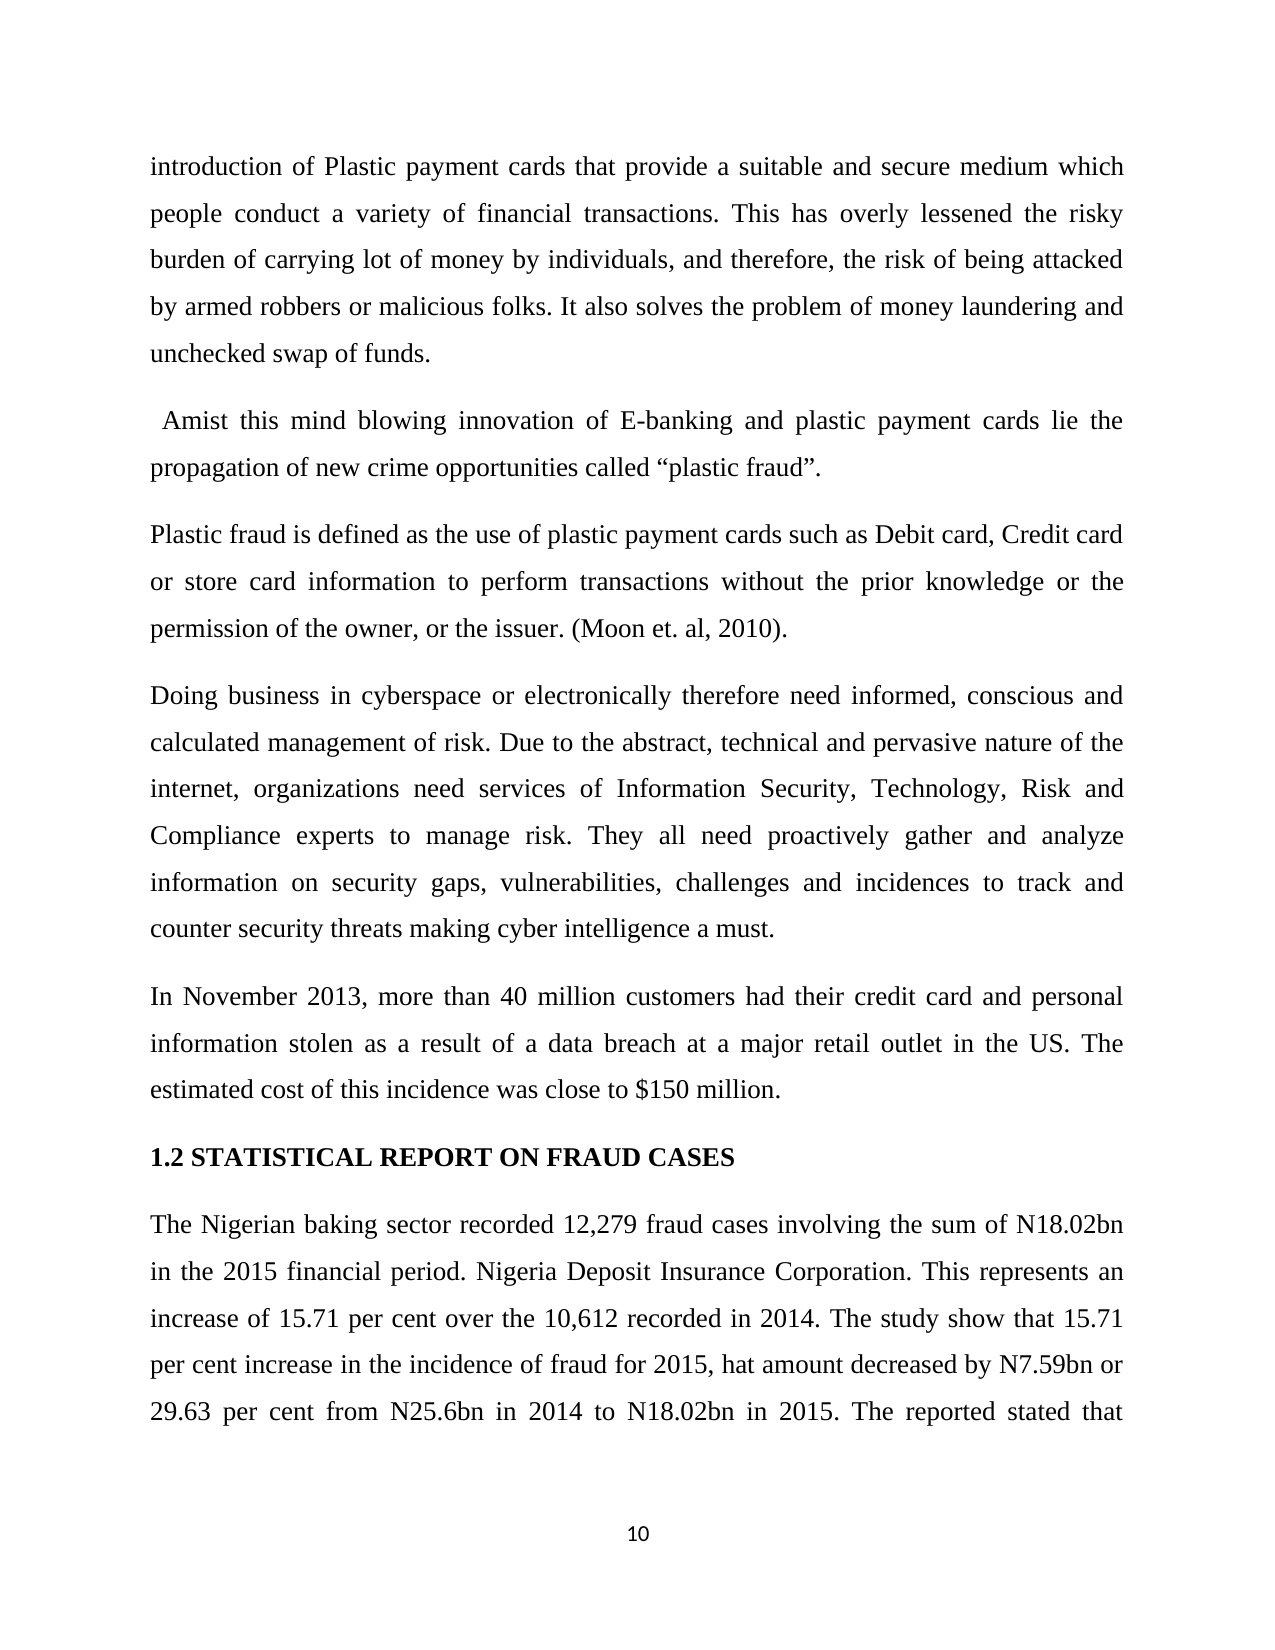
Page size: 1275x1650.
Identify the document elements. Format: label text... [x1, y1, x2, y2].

text 1.2 STATISTICAL REPORT ON FRAUD CASES [150, 1141, 1125, 1172]
text Amist this mind blowing innovation of E-banking and plastic payment cards lie the propagation of new crime opportunities called “plastic fraud”. [150, 404, 1125, 482]
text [150, 150, 1125, 368]
text Plastic fraud is defined as the use of plastic payment cards such as Debit card, Credit card or store card information to perform transactions without the prior knowledge or the permission of the owner, or the issuer. (Moon et. al, 2010). [150, 518, 1125, 643]
text In November 2013, more than 40 million customers had their credit card and personal information stolen as a result of a data breach at a major retail outlet in the US. The estimated cost of this incidence was close to $150 million. [150, 980, 1125, 1104]
text Doing business in cyberspace or electronically therefore need informed, conscious and calculated management of risk. Due to the abstract, technical and pervasive nature of the internet, organizations need services of Information Security, Technology, Risk and Compliance experts to manage risk. They all need proactively gather and analyze information on security gaps, vulnerabilities, challenges and incidences to track and counter security threats making cyber intelligence a must. [150, 679, 1125, 944]
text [150, 1208, 1125, 1426]
